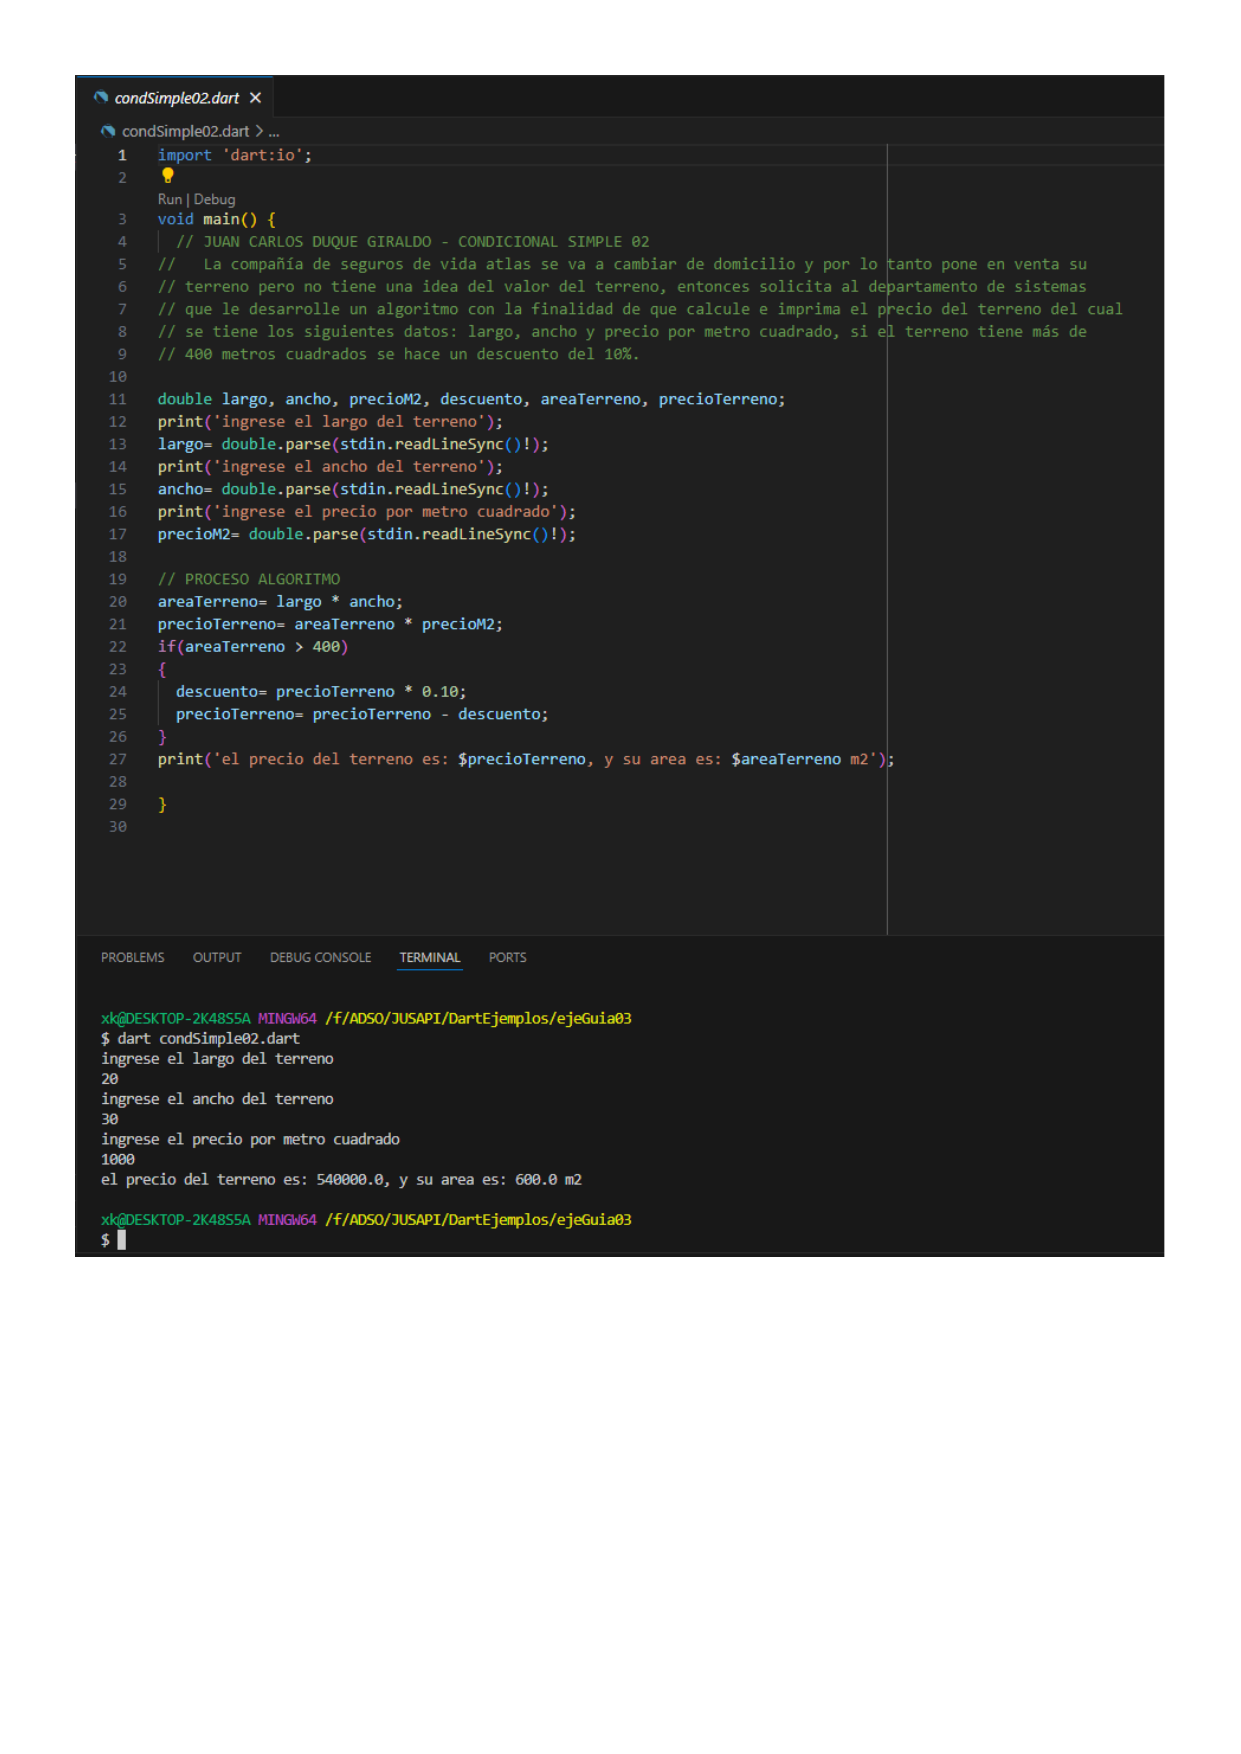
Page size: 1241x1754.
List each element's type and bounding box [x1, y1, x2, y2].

picture [75, 75, 1165, 1257]
